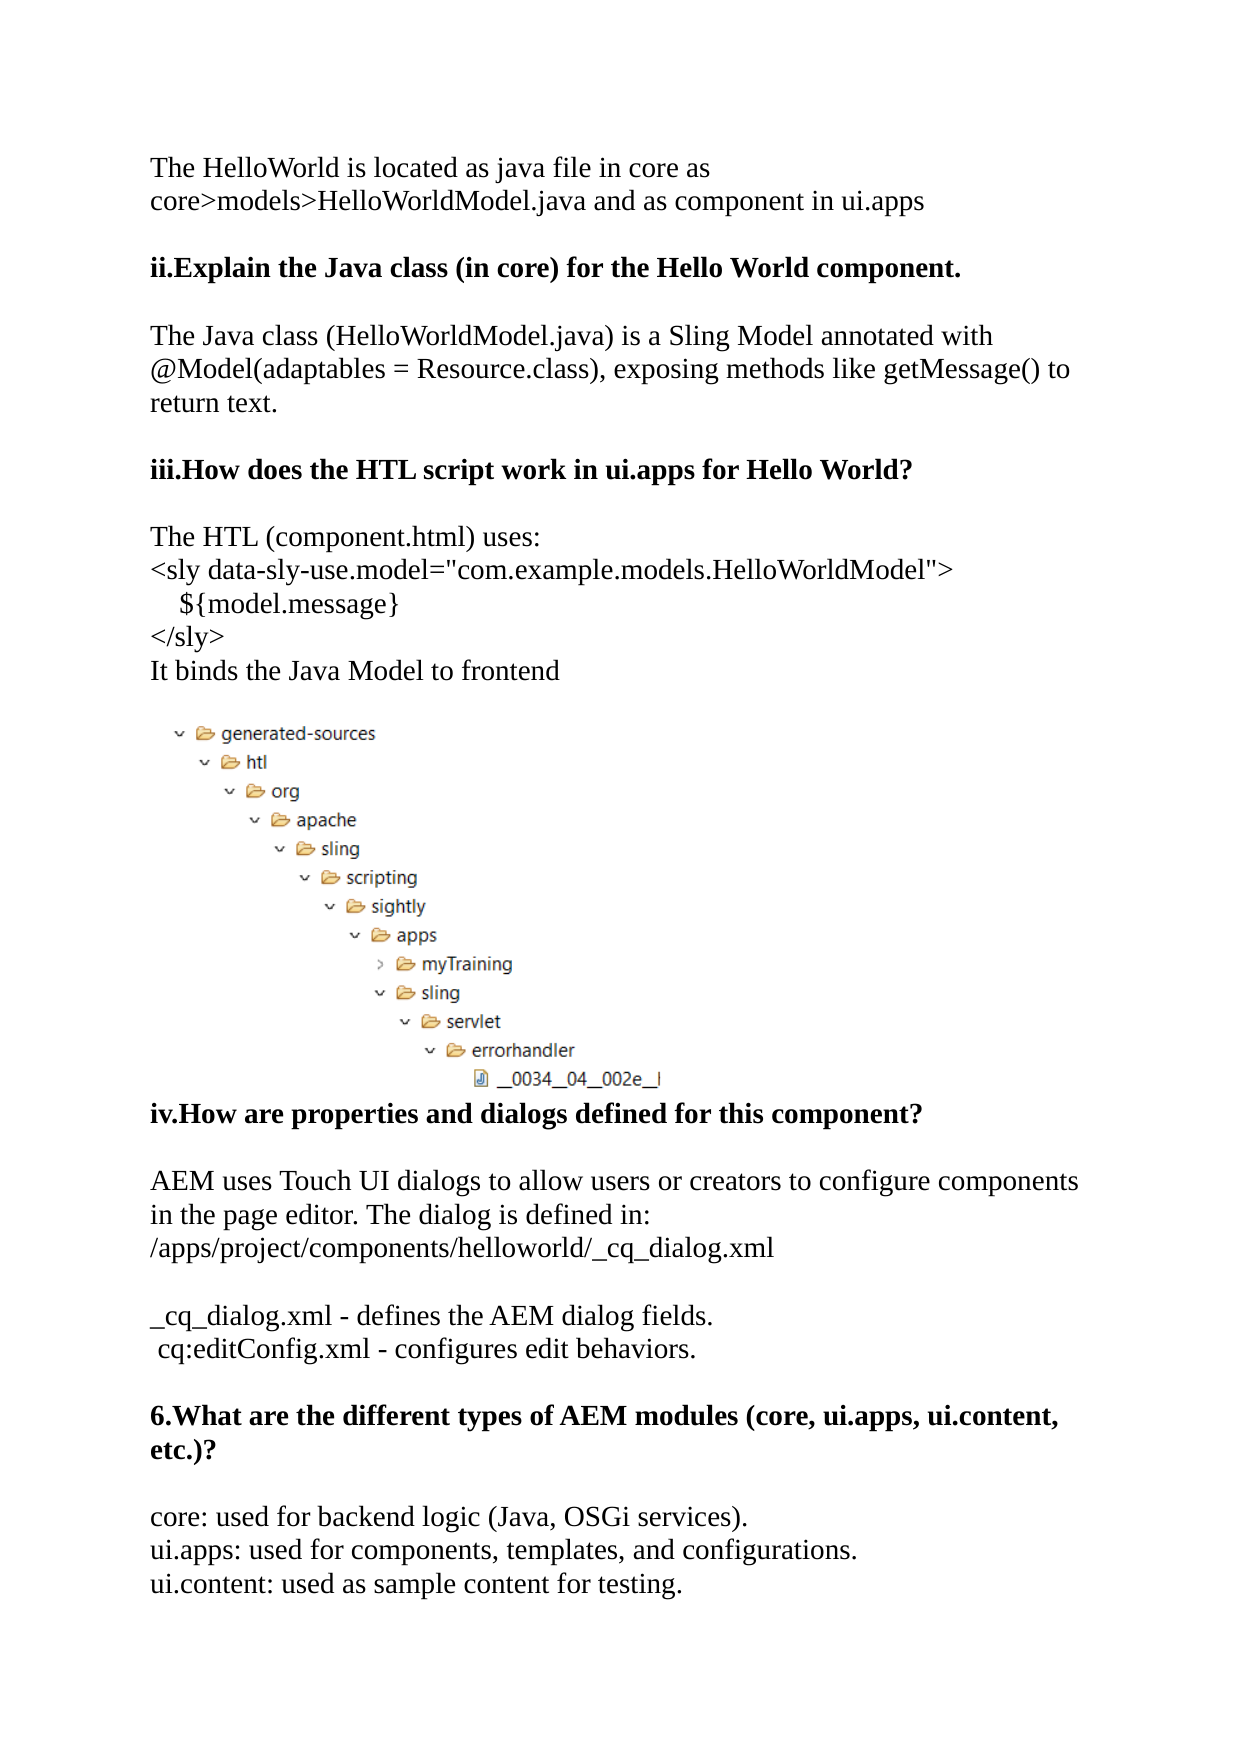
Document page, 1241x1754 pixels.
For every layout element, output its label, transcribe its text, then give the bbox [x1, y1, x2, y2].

text ${model.message} [150, 586, 1090, 619]
picture [150, 720, 661, 1097]
text iii.How does the HTL script work in ui.apps for Hello World? [150, 452, 1090, 485]
text ii.Explain the Java class (in core) for the Hello World component. [150, 251, 1090, 284]
text ui.apps: used for components, templates, and configurations. [150, 1532, 1090, 1566]
text It binds the Java Model to frontend [150, 653, 1090, 687]
text 6.What are the different types of AEM modules (core, ui.apps, ui.content, etc.)? [150, 1398, 1090, 1465]
text </sly> [150, 619, 1090, 653]
text <sly data-sly-use.model="com.example.models.HelloWorldModel"> [150, 552, 1090, 586]
text iv.How are properties and dialogs defined for this component? [150, 1096, 1090, 1130]
text The Java class (HelloWorldModel.java) is a Sling Model annotated with @Model(adaptables = Resource.class), exposing methods like getMessage() to return text. [150, 318, 1090, 418]
text /apps/project/components/helloworld/_cq_dialog.xml [150, 1231, 1090, 1264]
text AEM uses Touch UI dialogs to allow users or creators to configure components in the page editor. The dialog is defined in: [150, 1163, 1090, 1231]
text core: used for backend logic (Java, OSGi services). [150, 1499, 1090, 1532]
text The HelloWorld is located as java file in core as core>models>HelloWorldModel.java and as component in ui.apps [150, 150, 1090, 217]
text cq:editConfig.xml - configures edit behaviors. [150, 1331, 1090, 1365]
text _cq_dialog.xml - defines the AEM dialog fields. [150, 1298, 1090, 1331]
text ui.content: used as sample content for testing. [150, 1566, 1090, 1599]
text The HTL (component.html) uses: [150, 519, 1090, 552]
